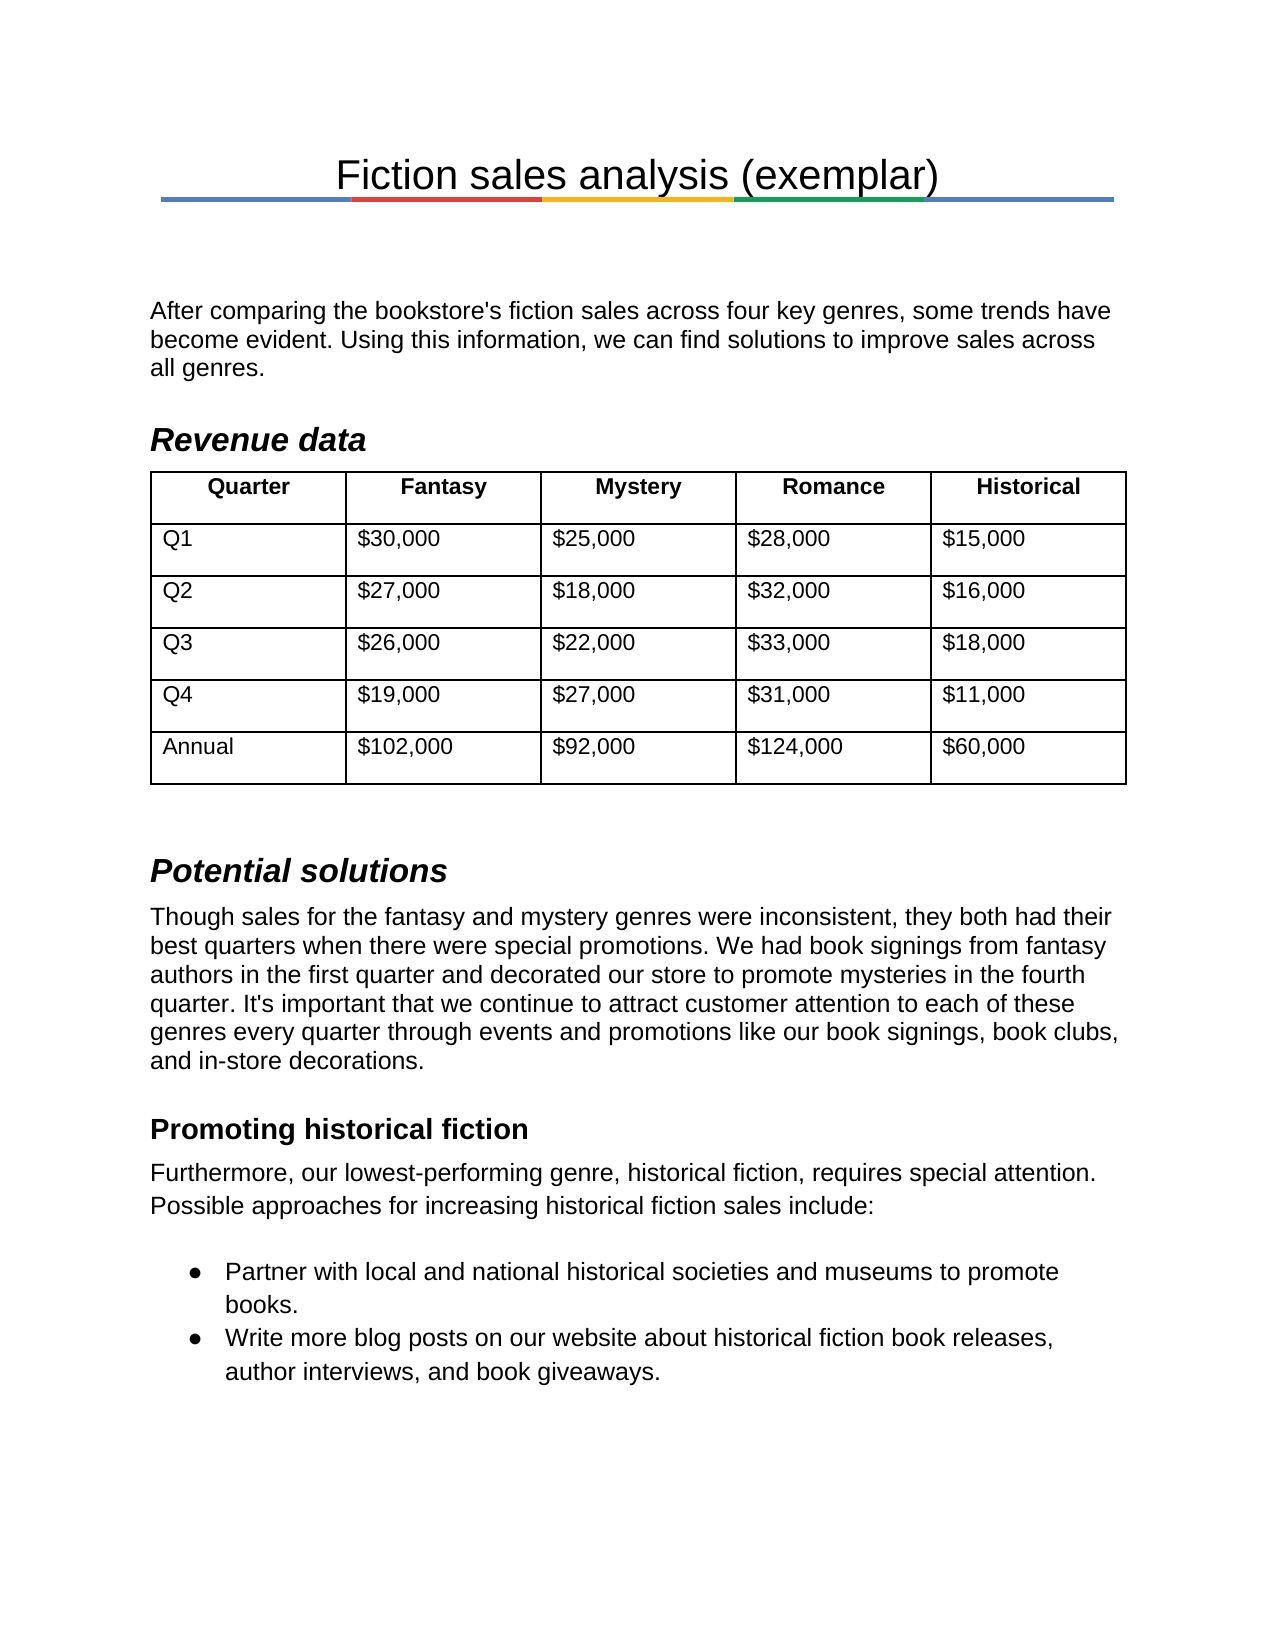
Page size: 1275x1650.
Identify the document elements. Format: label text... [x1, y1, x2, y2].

table_cell $26,000 [347, 629, 540, 679]
table_cell $18,000 [932, 629, 1125, 679]
table_cell $60,000 [932, 733, 1125, 783]
title Fiction sales analysis (exemplar) [150, 150, 1125, 198]
list Partner with local and national historical societies and museums to promote books. [187, 1257, 1125, 1319]
table_cell $27,000 [542, 681, 735, 731]
table_cell $30,000 [347, 525, 540, 575]
table_cell Q2 [152, 577, 345, 627]
table_cell $15,000 [932, 525, 1125, 575]
table_cell $16,000 [932, 577, 1125, 627]
text Though sales for the fantasy and mystery genres were inconsistent, they both had their best quarters when there were special promotions. We had book signings from fantasy authors in the first quarter and decorated our store to promote mysteries in the fourth quarter. It's important that we continue to attract customer attention to each of these genres every quarter through events and promotions like our book signings, book clubs, and in-store decorations. [150, 902, 1125, 1075]
table_cell $18,000 [542, 577, 735, 627]
table_cell $27,000 [347, 577, 540, 627]
table_cell $102,000 [347, 733, 540, 783]
table_cell $92,000 [542, 733, 735, 783]
list Write more blog posts on our website about historical fiction book releases, author interviews, and book giveaways. [187, 1323, 1125, 1385]
subtitle Revenue data [150, 419, 1125, 458]
table_cell $22,000 [542, 629, 735, 679]
table_cell $25,000 [542, 525, 735, 575]
subtitle Potential solutions [150, 851, 1125, 890]
table_cell Q4 [152, 681, 345, 731]
table_cell $31,000 [737, 681, 930, 731]
table_header Historical [932, 473, 1125, 523]
table_cell $124,000 [737, 733, 930, 783]
table_cell Annual [152, 733, 345, 783]
table_header Quarter [152, 473, 345, 523]
table_cell $33,000 [737, 629, 930, 679]
table_cell Q1 [152, 525, 345, 575]
subtitle Promoting historical fiction [150, 1112, 1125, 1146]
table_header Fantasy [347, 473, 540, 523]
table_cell $28,000 [737, 525, 930, 575]
table_cell $11,000 [932, 681, 1125, 731]
text Furthermore, our lowest-performing genre, historical fiction, requires special attention. Possible approaches for increasing historical fiction sales include: [150, 1158, 1125, 1220]
text After comparing the bookstore's fiction sales across four key genres, some trends have become evident. Using this information, we can find solutions to improve sales across all genres. [150, 296, 1125, 382]
table_header Romance [737, 473, 930, 523]
table_cell $19,000 [347, 681, 540, 731]
table_cell $32,000 [737, 577, 930, 627]
picture [161, 197, 1114, 202]
table_cell Q3 [152, 629, 345, 679]
table_header Mystery [542, 473, 735, 523]
